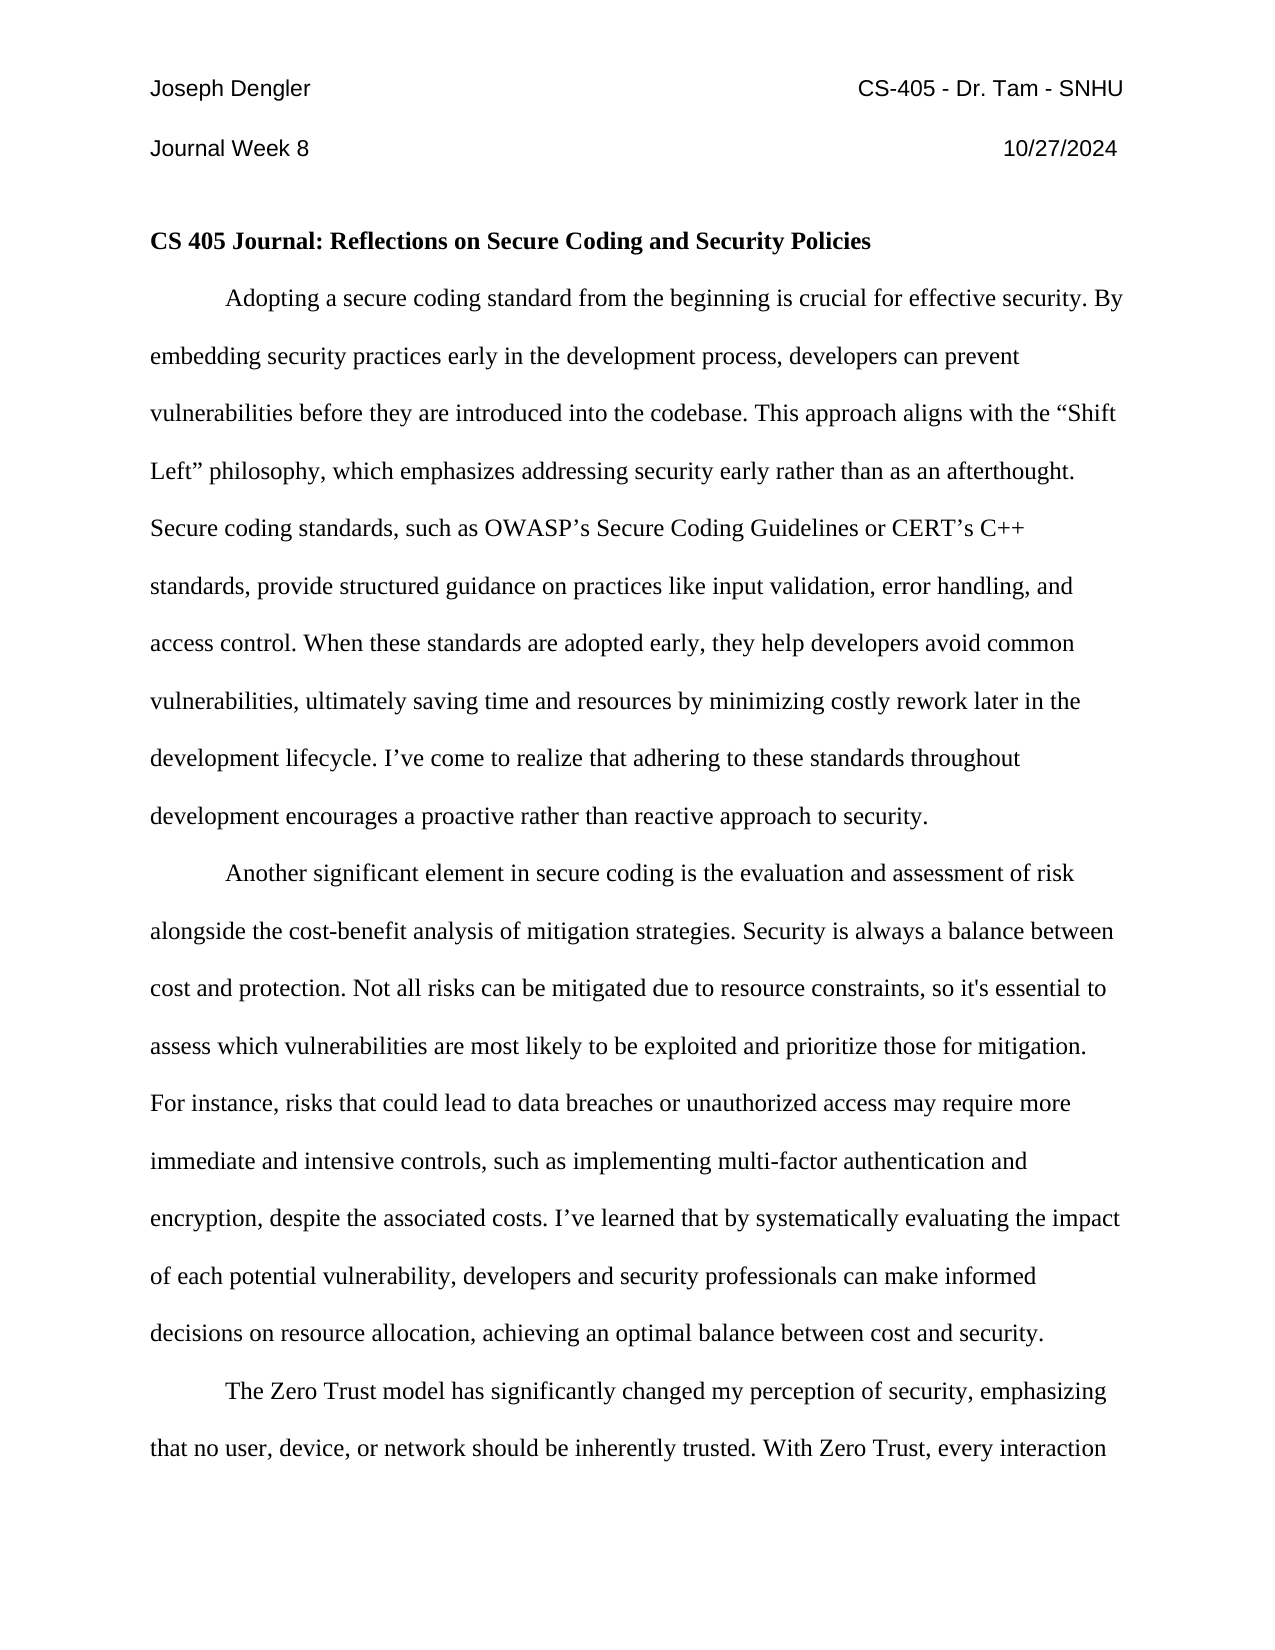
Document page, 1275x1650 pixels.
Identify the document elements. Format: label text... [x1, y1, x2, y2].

text Adopting a secure coding standard from the beginning is crucial for effective security. By embedding security practices early in the development process, developers can prevent vulnerabilities before they are introduced into the codebase. This approach aligns with the “Shift Left” philosophy, which emphasizes addressing security early rather than as an afterthought. Secure coding standards, such as OWASP’s Secure Coding Guidelines or CERT’s C++ standards, provide structured guidance on practices like input validation, error handling, and access control. When these standards are adopted early, they help developers avoid common vulnerabilities, ultimately saving time and resources by minimizing costly rework later in the development lifecycle. I’ve come to realize that adhering to these standards throughout development encourages a proactive rather than reactive approach to security. [150, 283, 1125, 830]
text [150, 1376, 1125, 1462]
text CS 405 Journal: Reflections on Secure Coding and Security Policies [150, 226, 1125, 255]
text Another significant element in secure coding is the evaluation and assessment of risk alongside the cost-benefit analysis of mitigation strategies. Security is always a balance between cost and protection. Not all risks can be mitigated due to resource constraints, so it's essential to assess which vulnerabilities are most likely to be exploited and prioritize those for mitigation. For instance, risks that could lead to data breaches or unauthorized access may require more immediate and intensive controls, such as implementing multi-factor authentication and encryption, despite the associated costs. I’ve learned that by systematically evaluating the impact of each potential vulnerability, developers and security professionals can make informed decisions on resource allocation, achieving an optimal balance between cost and security. [150, 858, 1125, 1347]
